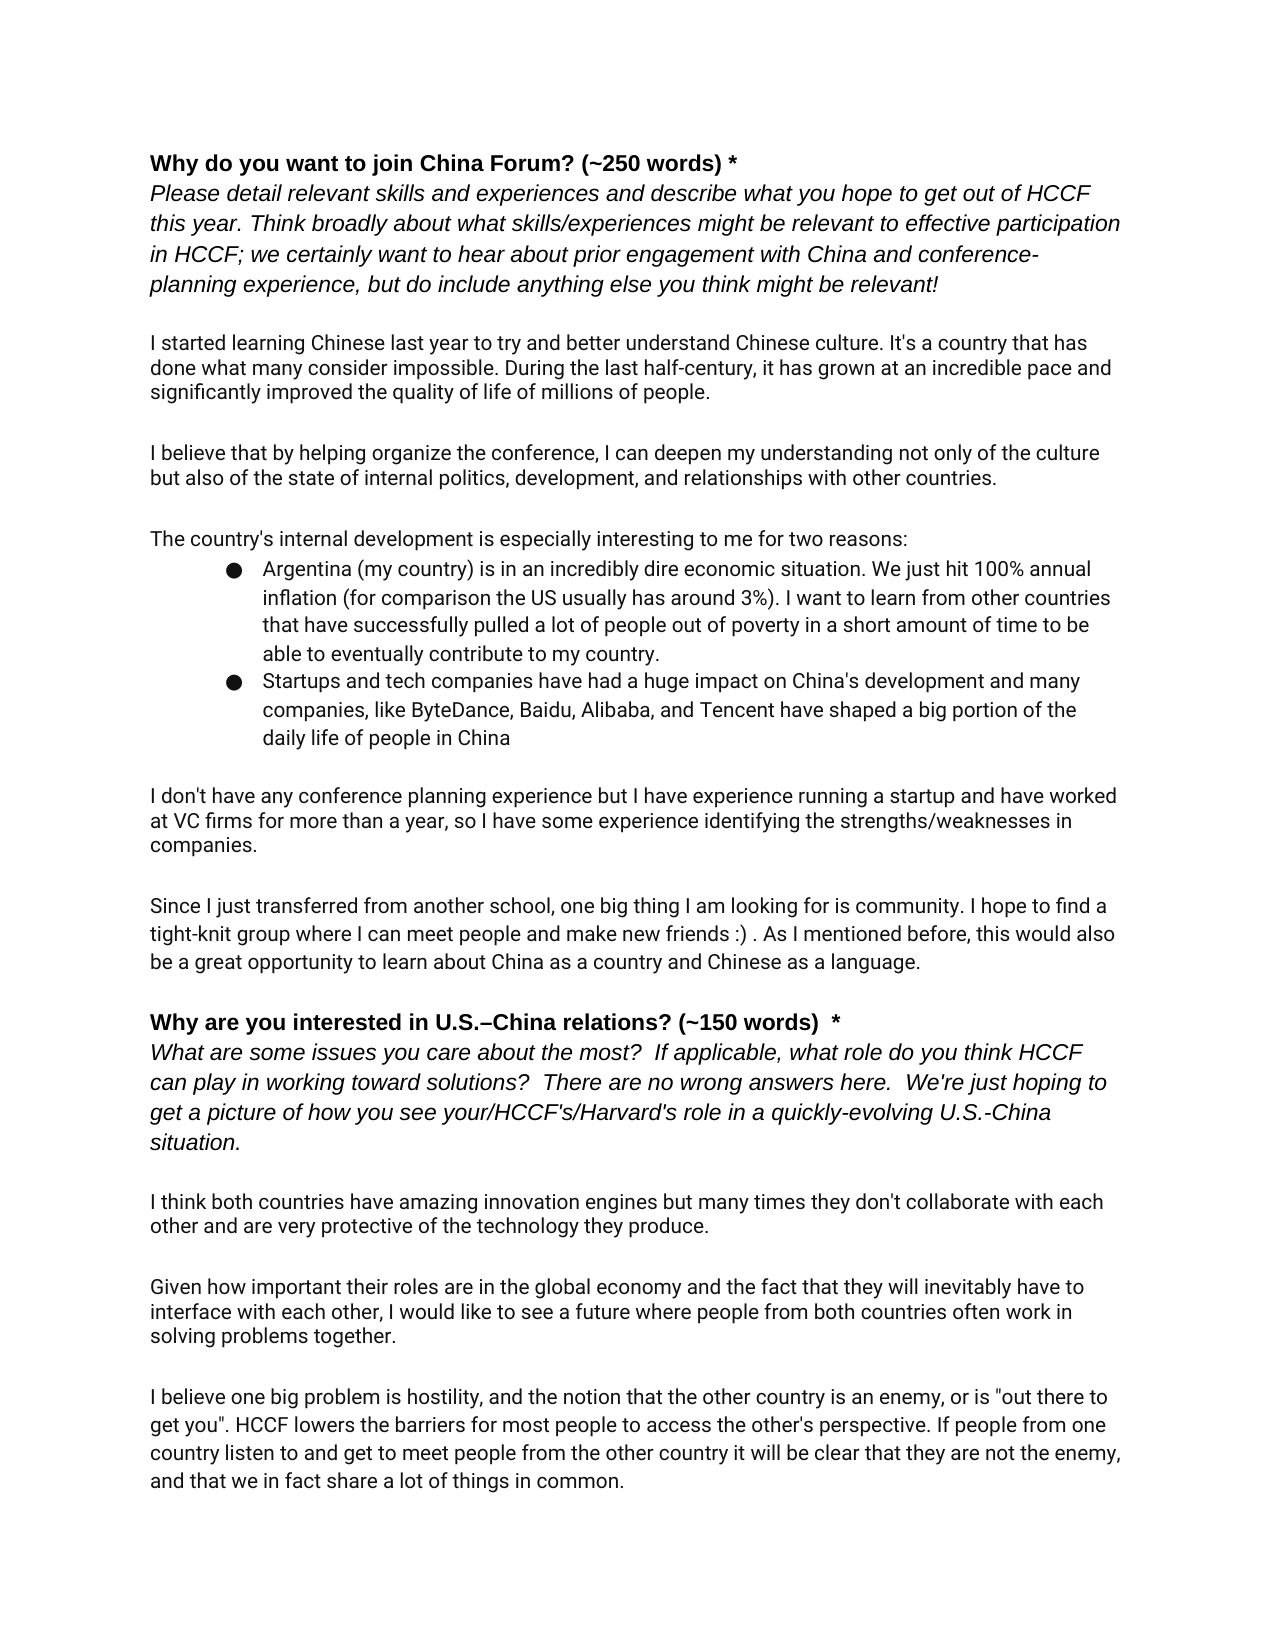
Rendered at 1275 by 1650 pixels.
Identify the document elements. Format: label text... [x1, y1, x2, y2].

text I started learning Chinese last year to try and better understand Chinese culture. It's a country that has done what many consider impossible. During the last half-century, it has grown at an incredible pace and significantly improved the quality of life of millions of people. [150, 331, 1125, 404]
text Given how important their roles are in the global economy and the fact that they will inevitably have to interface with each other, I would like to see a future where people from both countries often work in solving problems together. [150, 1275, 1125, 1348]
text The country's internal development is especially interesting to me for two reasons: [150, 527, 1125, 551]
text I think both countries have amazing innovation engines but many times they don't collaborate with each other and are very protective of the technology they produce. [150, 1190, 1125, 1238]
list Argentina (my country) is in an incredibly dire economic situation. We just hit 100% annual inflation (for comparison the US usually has around 3%). I want to learn from other countries that have successfully pulled a lot of people out of poverty in a short amount of time to be able to eventually contribute to my country. [225, 557, 1125, 666]
text Since I just transferred from another school, one big thing I am looking for is community. I hope to find a tight-knit group where I can meet people and make new friends :) . As I mentioned before, this would also be a great opportunity to learn about China as a country and Chinese as a language. [150, 894, 1125, 975]
text I don't have any conference planning experience but I have experience running a startup and have worked at VC firms for more than a year, so I have some experience identifying the strengths/weaknesses in companies. [150, 784, 1125, 857]
text I believe one big problem is hostility, and the notion that the other country is an enemy, or is "out there to get you". HCCF lowers the barriers for most people to access the other's perspective. If people from one country listen to and get to meet people from the other country it will be clear that they are not the enemy, and that we in fact share a lot of things in common. [150, 1385, 1125, 1494]
text I believe that by helping organize the conference, I can deepen my understanding not only of the culture but also of the state of internal politics, development, and relationships with other countries. [150, 441, 1125, 490]
list Startups and tech companies have had a huge impact on China's development and many companies, like ByteDance, Baidu, Alibaba, and Tencent have shaped a big portion of the daily life of people in China [225, 669, 1125, 750]
text What are some issues you care about the most? If applicable, what role do you think HCCF can play in working toward solutions? There are no wrong answers here. We're just hoping to get a picture of how you see your/HCCF's/Harvard's role in a quickly-evolving U.S.-China situation. [150, 1039, 1125, 1156]
text Why are you interested in U.S.–China relations? (~150 words) * [150, 1008, 1125, 1035]
text Why do you want to join China Forum? (~250 words) * [150, 150, 1125, 176]
text Please detail relevant skills and experiences and describe what you hope to get out of HCCF this year. Think broadly about what skills/experiences might be relevant to effective participation in HCCF; we certainly want to hear about prior engagement with China and conference-planning experience, but do include anything else you think might be relevant! [150, 180, 1125, 297]
